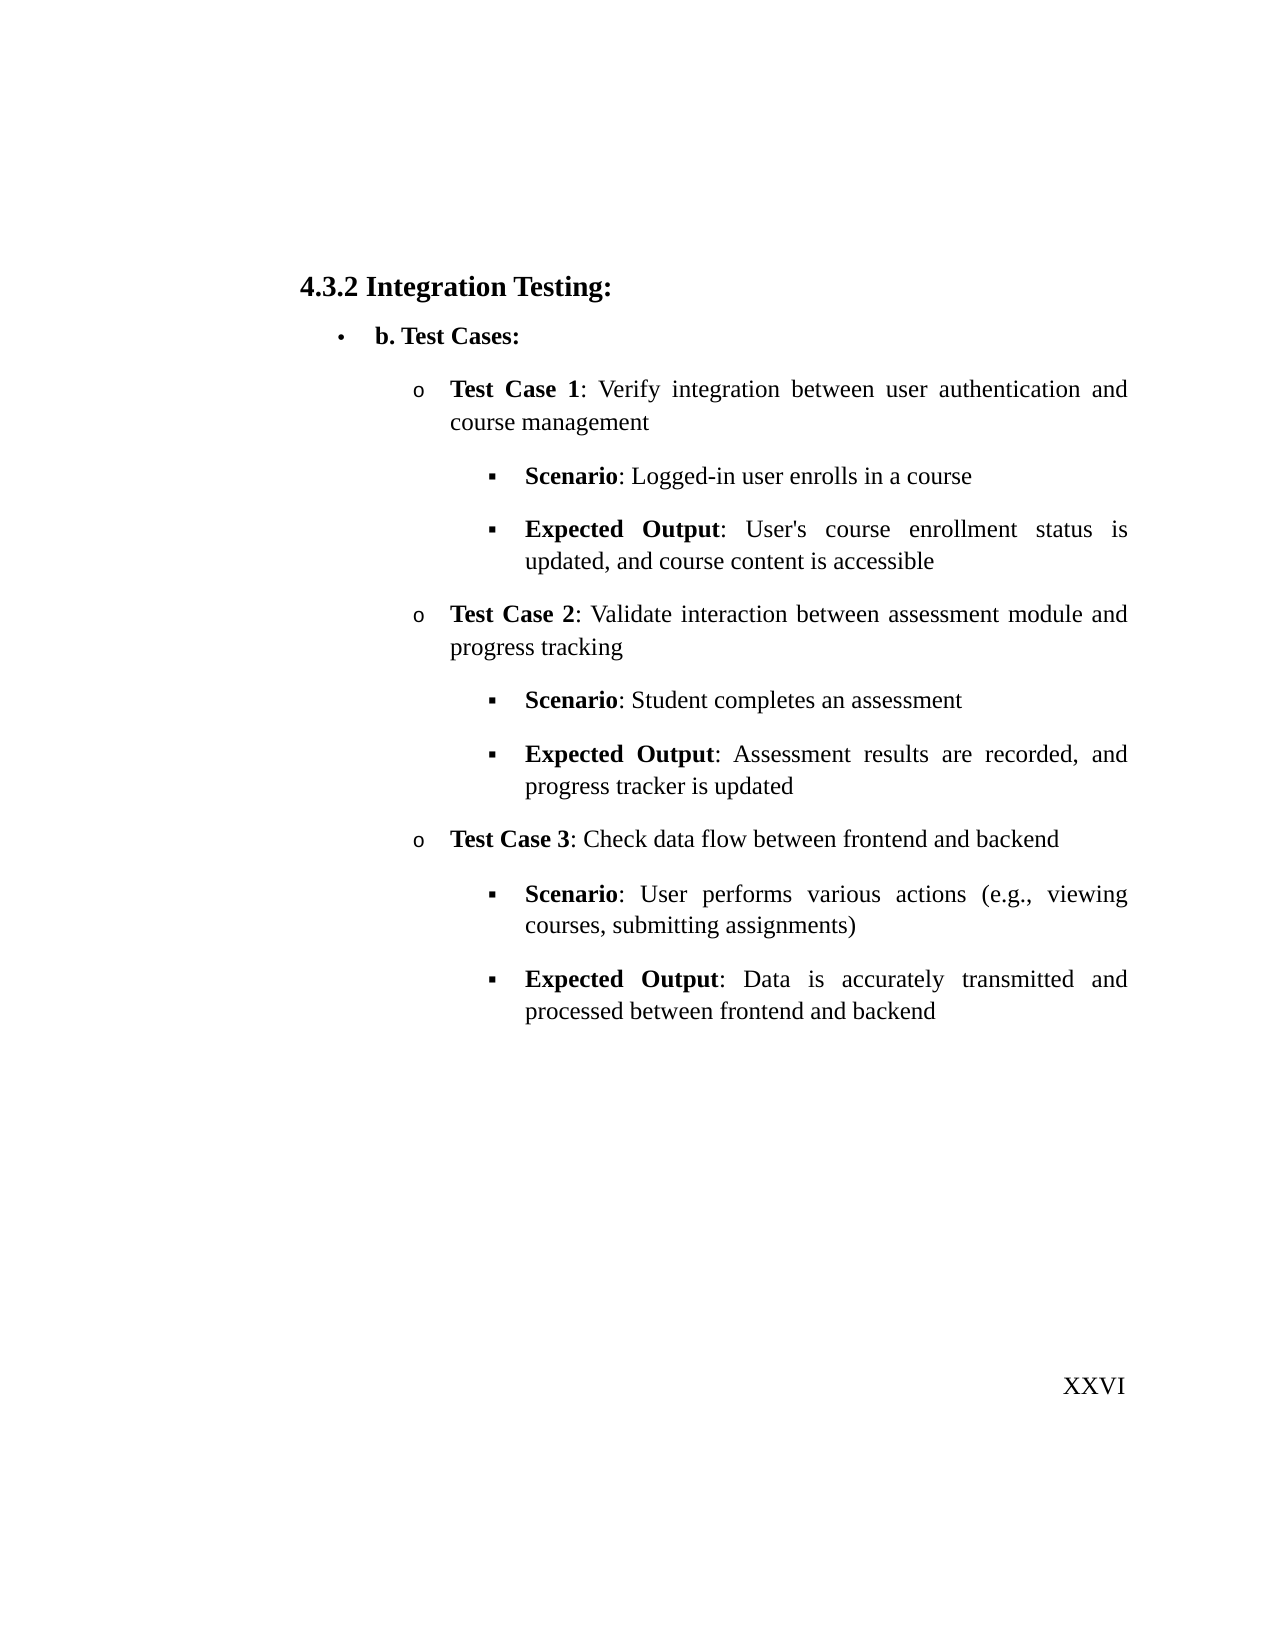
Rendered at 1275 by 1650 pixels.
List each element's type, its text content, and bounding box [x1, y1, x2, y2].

list Expected Output: User's course enrollment status is updated, and course content is accessible [487, 514, 1128, 575]
list Test Case 2: Validate interaction between assessment module and progress tracking [412, 599, 1128, 661]
list b. Test Cases: [337, 321, 1165, 350]
list Scenario: Student completes an assessment [487, 686, 1128, 714]
list Test Case 1: Verify integration between user authentication and course management [412, 374, 1128, 436]
text 4.3.2 Integration Testing: [300, 269, 1165, 303]
list Expected Output: Data is accurately transmitted and processed between frontend and backend [487, 964, 1128, 1025]
list Expected Output: Assessment results are recorded, and progress tracker is updated [487, 739, 1128, 800]
list Scenario: Logged-in user enrolls in a course [487, 461, 1128, 489]
list Test Case 3: Check data flow between frontend and backend [412, 824, 1128, 854]
list Scenario: User performs various actions (e.g., viewing courses, submitting assignments) [487, 879, 1128, 939]
